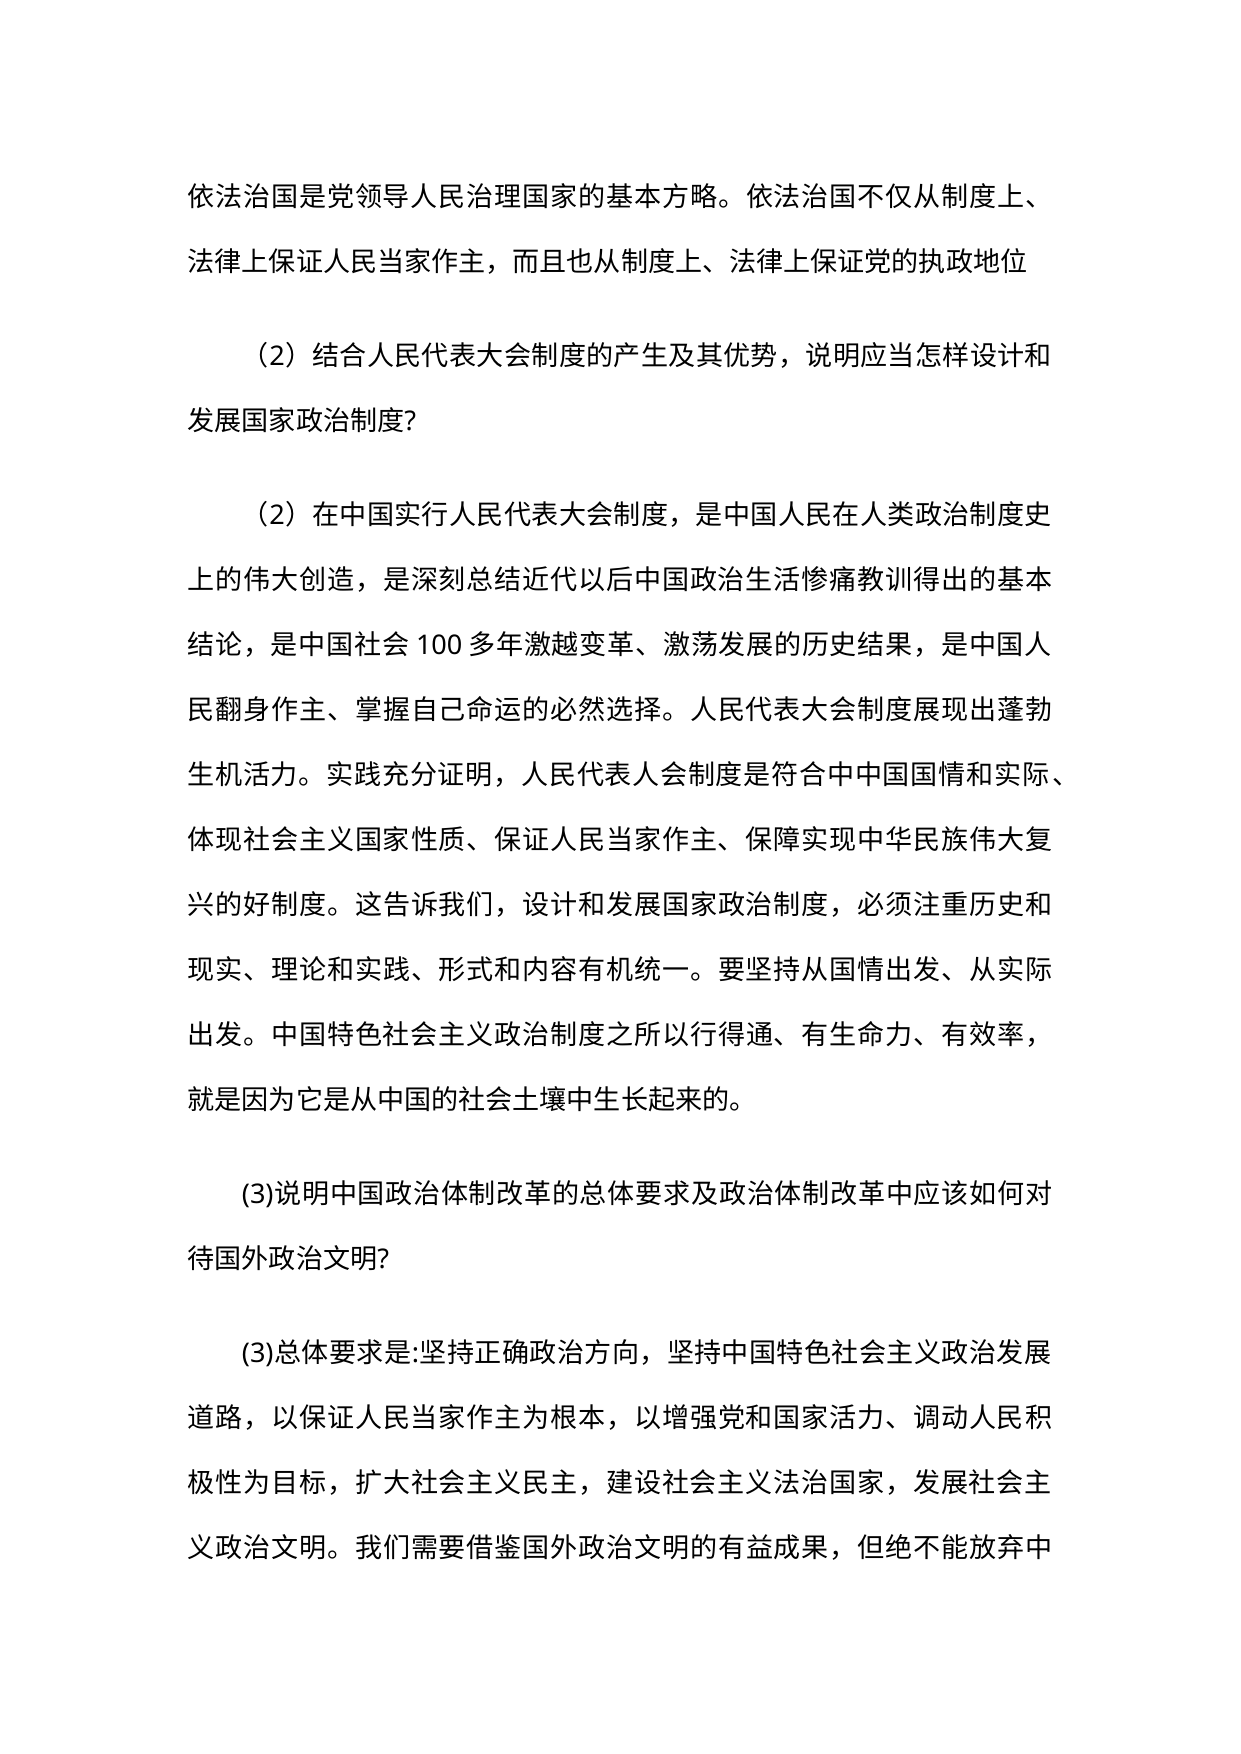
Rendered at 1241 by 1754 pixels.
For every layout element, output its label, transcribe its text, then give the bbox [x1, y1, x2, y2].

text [187, 1319, 1053, 1579]
text （2）在中国实行人民代表大会制度，是中国人民在人类政治制度史上的伟大创造，是深刻总结近代以后中国政治生活惨痛教训得出的基本结论，是中国社会100多年激越变革、激荡发展的历史结果，是中国人民翻身作主、掌握自己命运的必然选择。人民代表大会制度展现出蓬勃生机活力。实践充分证明，人民代表人会制度是符合中中国国情和实际、体现社会主义国家性质、保证人民当家作主、保障实现中华民族伟大复兴的好制度。这告诉我们，设计和发展国家政治制度，必须注重历史和现实、理论和实践、形式和内容有机统一。要坚持从国情出发、从实际出发。中国特色社会主义政治制度之所以行得通、有生命力、有效率，就是因为它是从中国的社会土壤中生长起来的。 [187, 480, 1053, 1130]
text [187, 162, 1053, 292]
text (3)说明中国政治体制改革的总体要求及政治体制改革中应该如何对待国外政治文明? [187, 1159, 1053, 1289]
text （2）结合人民代表大会制度的产生及其优势，说明应当怎样设计和发展国家政治制度? [187, 321, 1053, 451]
